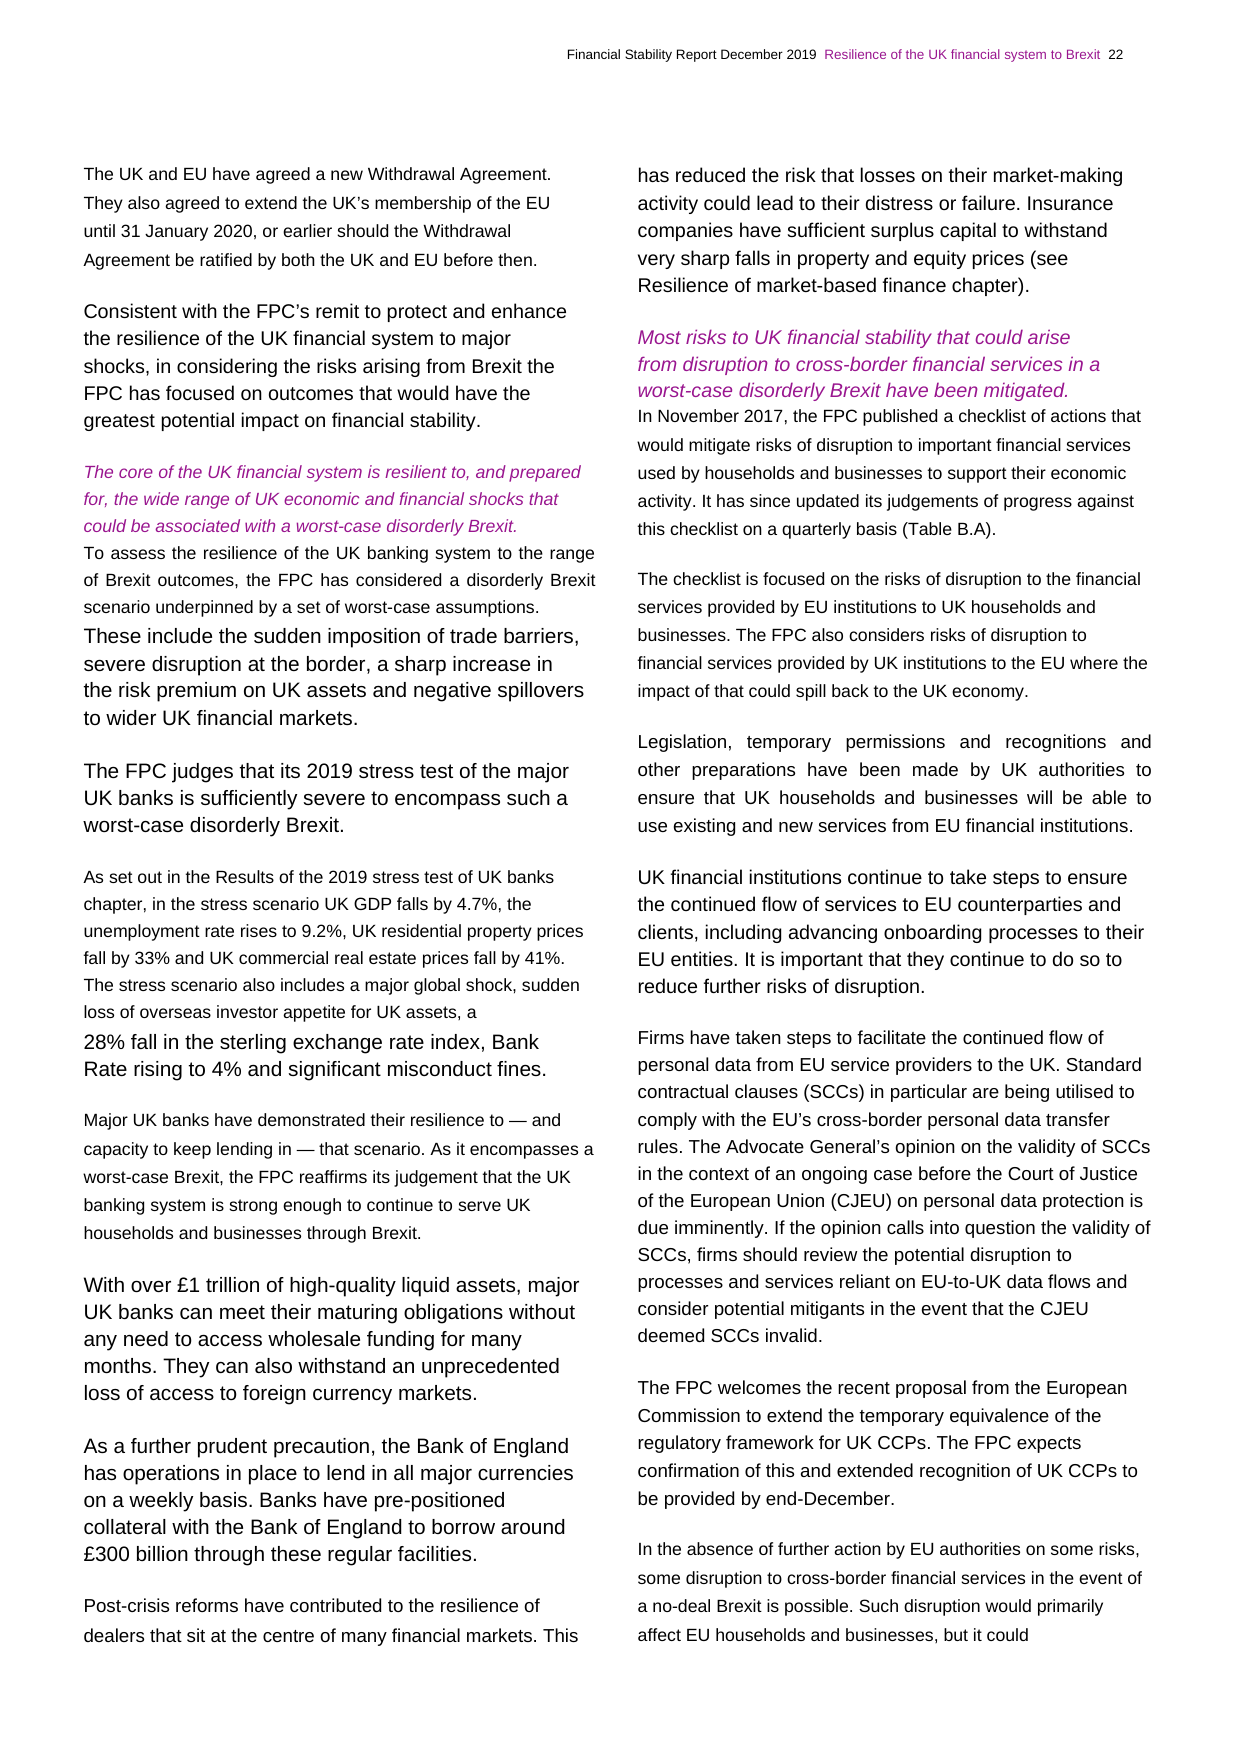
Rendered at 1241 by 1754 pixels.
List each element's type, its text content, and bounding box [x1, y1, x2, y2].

text Financial Stability Report December 2019 Resilience of the UK financial system to Brexit 22 [567, 46, 1158, 62]
text Major UK banks have demonstrated their resilience to — and capacity to keep lending in — that scenario. As it encompasses a worst-case Brexit, the FPC reaffirms its judgement that the UK banking system is strong enough to continue to serve UK households and businesses through Brexit. [83, 1110, 598, 1243]
text The FPC judges that its 2019 stress test of the major UK banks is sufficiently severe to encompass such a worst-case disorderly Brexit. [83, 759, 596, 837]
text In the absence of further action by EU authorities on some risks, some disruption to cross-border financial services in the event of a no-deal Brexit is possible. Such disruption would primarily affect EU households and businesses, but it could [637, 1539, 1144, 1645]
text UK financial institutions continue to take steps to ensure the continued flow of services to EU counterparties and clients, including advancing onboarding processes to their EU entities. It is important that they continue to do so to reduce further risks of disruption. [637, 866, 1150, 998]
text As set out in the Results of the 2019 stress test of UK banks chapter, in the stress scenario UK GDP falls by 4.7%, the unemployment rate rises to 9.2%, UK residential property prices fall by 33% and UK commercial real estate prices fall by 41%. The stress scenario also includes a major global shock, sudden loss of overseas investor appetite for UK assets, a [83, 867, 598, 1023]
text 28% fall in the sterling exchange rate index, Bank Rate rising to 4% and significant misconduct fines. [83, 1029, 581, 1081]
text Consistent with the FPC’s remit to protect and enhance the resilience of the UK financial system to major shocks, in considering the risks arising from Brexit the FPC has focused on outcomes that would have the greatest potential impact on financial stability. [83, 300, 579, 432]
text With over £1 trillion of high-quality liquid assets, major UK banks can meet their maturing obligations without any need to access wholesale funding for many months. They can also withstand an unprecedented loss of access to foreign currency markets. [83, 1272, 598, 1404]
text Legislation, temporary permissions and recognitions and other preparations have been made by UK authorities to ensure that UK households and businesses will be able to use existing and new services from EU financial institutions. [637, 731, 1152, 836]
text Most risks to UK financial stability that could arise from disruption to cross-border financial services in a worst-case disorderly Brexit have been mitigated. [637, 326, 1108, 402]
text The FPC welcomes the recent proposal from the European Commission to extend the temporary equivalence of the regulatory framework for UK CCPs. The FPC expects confirmation of this and extended recognition of UK CCPs to be provided by end-December. [637, 1377, 1139, 1509]
text These include the sudden imposition of trade barriers, severe disruption at the border, a sharp increase in the risk premium on UK assets and negative spillovers to wider UK financial markets. [83, 624, 585, 729]
text has reduced the risk that losses on their market-making activity could lead to their distress or failure. Insurance companies have sufficient surplus capital to withstand very sharp falls in property and equity prices (see Resilience of market-based finance chapter). [637, 164, 1127, 296]
text The core of the UK financial system is resilient to, and prepared for, the wide range of UK economic and financial shocks that could be associated with a worst-case disorderly Brexit. [83, 462, 583, 536]
text To assess the resilience of the UK banking system to the range of Brexit outcomes, the FPC has considered a disorderly Brexit scenario underpinned by a set of worst-case assumptions. [83, 543, 596, 618]
text Post-crisis reforms have contributed to the resilience of dealers that sit at the centre of many financial markets. This [83, 1595, 579, 1646]
text The UK and EU have agreed a new Withdrawal Agreement. They also agreed to extend the UK’s membership of the EU until 31 January 2020, or earlier should the Withdrawal Agreement be ratified by both the UK and EU before then. [83, 164, 571, 270]
text As a further prudent precaution, the Bank of England has operations in place to lend in all major currencies on a weekly basis. Banks have pre-positioned collateral with the Bank of England to borrow around £300 billion through these regular facilities. [83, 1434, 592, 1566]
text In November 2017, the FPC published a checklist of actions that would mitigate risks of disruption to important financial services used by households and businesses to support their economic activity. It has since updated its judgements of progress against this checklist on a quarterly basis (Table B.A). [637, 406, 1152, 539]
text Firms have taken steps to facilitate the continued flow of personal data from EU service providers to the UK. Standard contractual clauses (SCCs) in particular are being utilised to comply with the EU’s cross-border personal data transfer rules. The Advocate General’s opinion on the validity of SCCs in the context of an ongoing case before the Court of Justice of the European Union (CJEU) on personal data protection is due imminently. If the opinion calls into question the validity of SCCs, firms should review the potential disruption to processes and services reliant on EU-to-UK data flows and consider potential mitigants in the event that the CJEU deemed SCCs invalid. [637, 1027, 1158, 1347]
text The checklist is focused on the risks of disruption to the financial services provided by EU institutions to UK households and businesses. The FPC also considers risks of disruption to financial services provided by UK institutions to the EU where the impact of that could spill back to the UK economy. [637, 568, 1156, 701]
